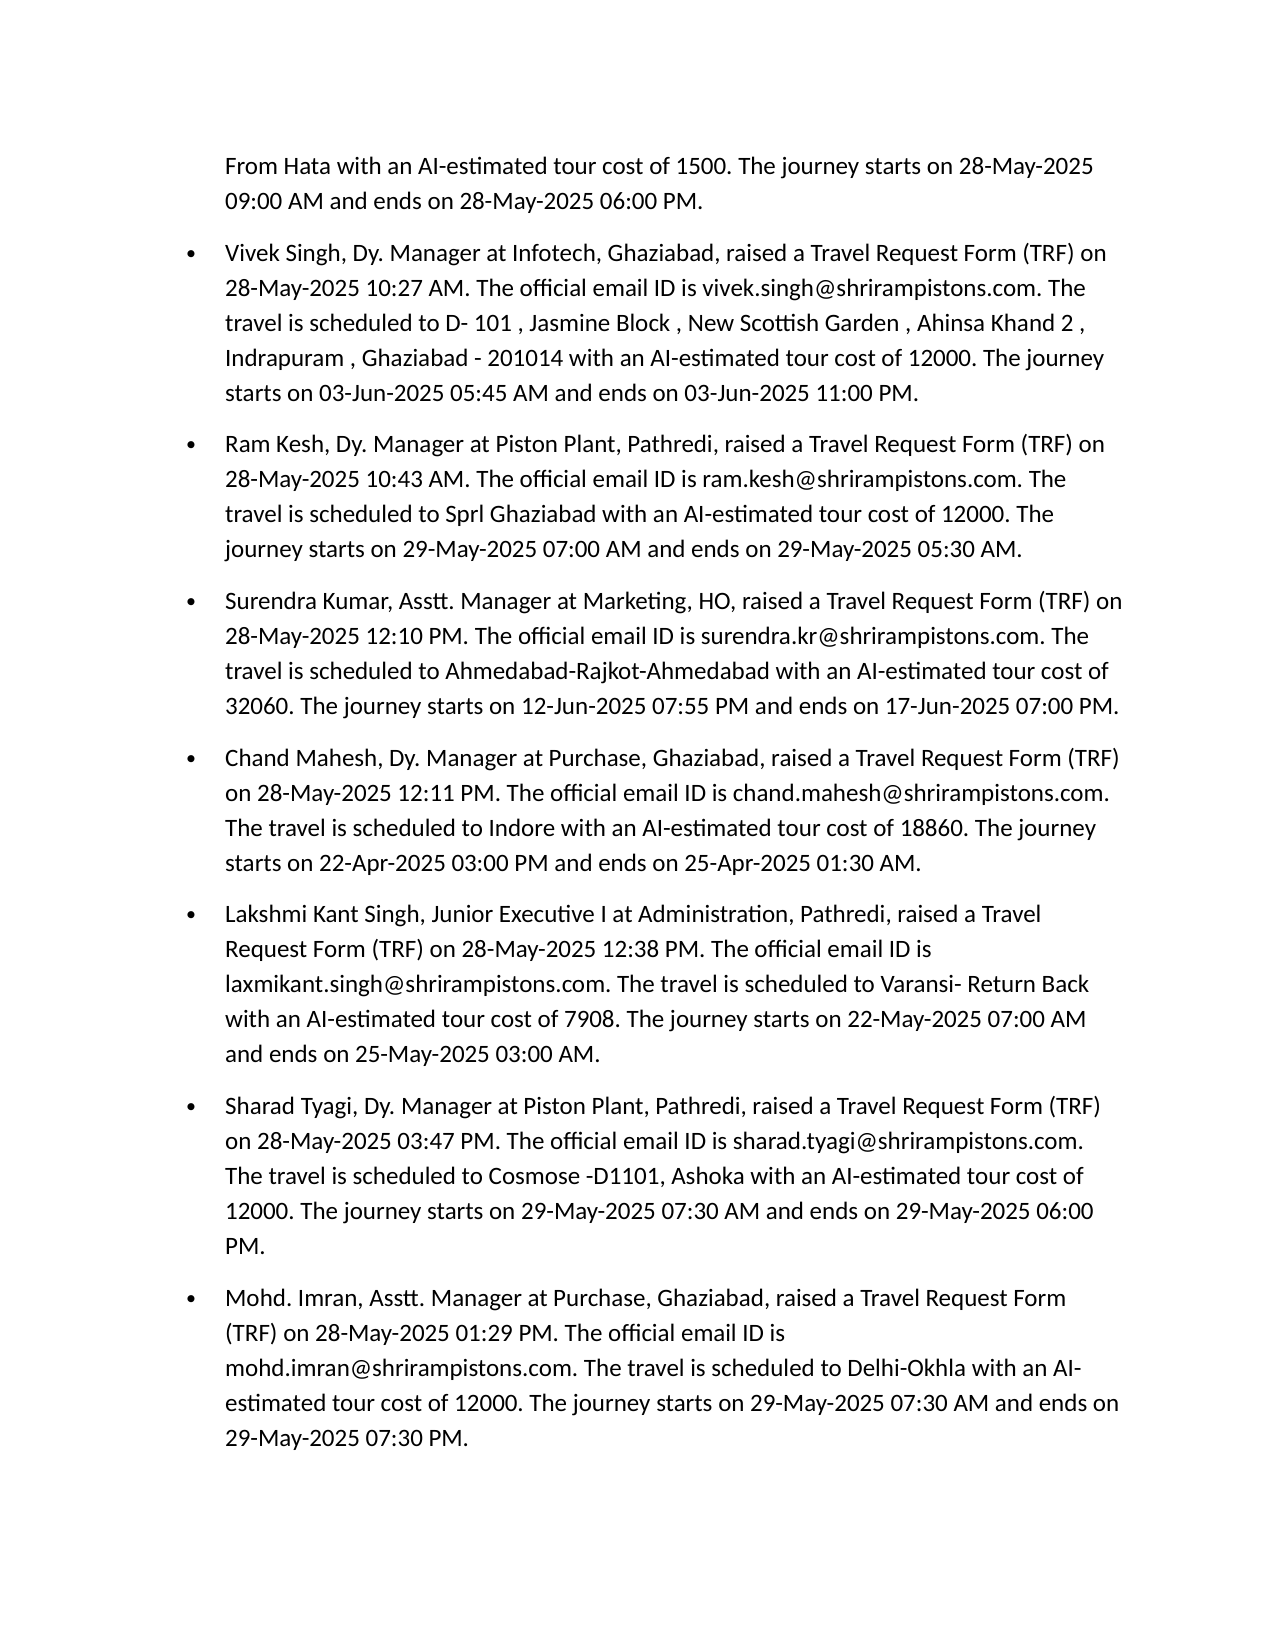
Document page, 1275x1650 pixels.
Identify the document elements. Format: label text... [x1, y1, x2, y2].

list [187, 150, 1125, 216]
list Chand Mahesh, Dy. Manager at Purchase, Ghaziabad, raised a Travel Request Form (TRF) on 28-May-2025 12:11 PM. The official email ID is chand.mahesh@shrirampistons.com. The travel is scheduled to Indore with an AI-estimated tour cost of 18860. The journey starts on 22-Apr-2025 03:00 PM and ends on 25-Apr-2025 01:30 AM. [187, 742, 1125, 877]
list Ram Kesh, Dy. Manager at Piston Plant, Pathredi, raised a Travel Request Form (TRF) on 28-May-2025 10:43 AM. The official email ID is ram.kesh@shrirampistons.com. The travel is scheduled to Sprl Ghaziabad with an AI-estimated tour cost of 12000. The journey starts on 29-May-2025 07:00 AM and ends on 29-May-2025 05:30 AM. [187, 428, 1125, 564]
list Vivek Singh, Dy. Manager at Infotech, Ghaziabad, raised a Travel Request Form (TRF) on 28-May-2025 10:27 AM. The official email ID is vivek.singh@shrirampistons.com. The travel is scheduled to D- 101 , Jasmine Block , New Scottish Garden , Ahinsa Khand 2 , Indrapuram , Ghaziabad - 201014 with an AI-estimated tour cost of 12000. The journey starts on 03-Jun-2025 05:45 AM and ends on 03-Jun-2025 11:00 PM. [187, 237, 1125, 407]
list Surendra Kumar, Asstt. Manager at Marketing, HO, raised a Travel Request Form (TRF) on 28-May-2025 12:10 PM. The official email ID is surendra.kr@shrirampistons.com. The travel is scheduled to Ahmedabad-Rajkot-Ahmedabad with an AI-estimated tour cost of 32060. The journey starts on 12-Jun-2025 07:55 PM and ends on 17-Jun-2025 07:00 PM. [187, 585, 1125, 721]
list Mohd. Imran, Asstt. Manager at Purchase, Ghaziabad, raised a Travel Request Form (TRF) on 28-May-2025 01:29 PM. The official email ID is mohd.imran@shrirampistons.com. The travel is scheduled to Delhi-Okhla with an AI-estimated tour cost of 12000. The journey starts on 29-May-2025 07:30 AM and ends on 29-May-2025 07:30 PM. [187, 1282, 1125, 1452]
list Sharad Tyagi, Dy. Manager at Piston Plant, Pathredi, raised a Travel Request Form (TRF) on 28-May-2025 03:47 PM. The official email ID is sharad.tyagi@shrirampistons.com. The travel is scheduled to Cosmose -D1101, Ashoka with an AI-estimated tour cost of 12000. The journey starts on 29-May-2025 07:30 AM and ends on 29-May-2025 06:00 PM. [187, 1090, 1125, 1261]
list Lakshmi Kant Singh, Junior Executive I at Administration, Pathredi, raised a Travel Request Form (TRF) on 28-May-2025 12:38 PM. The official email ID is laxmikant.singh@shrirampistons.com. The travel is scheduled to Varansi- Return Back with an AI-estimated tour cost of 7908. The journey starts on 22-May-2025 07:00 AM and ends on 25-May-2025 03:00 AM. [187, 898, 1125, 1069]
